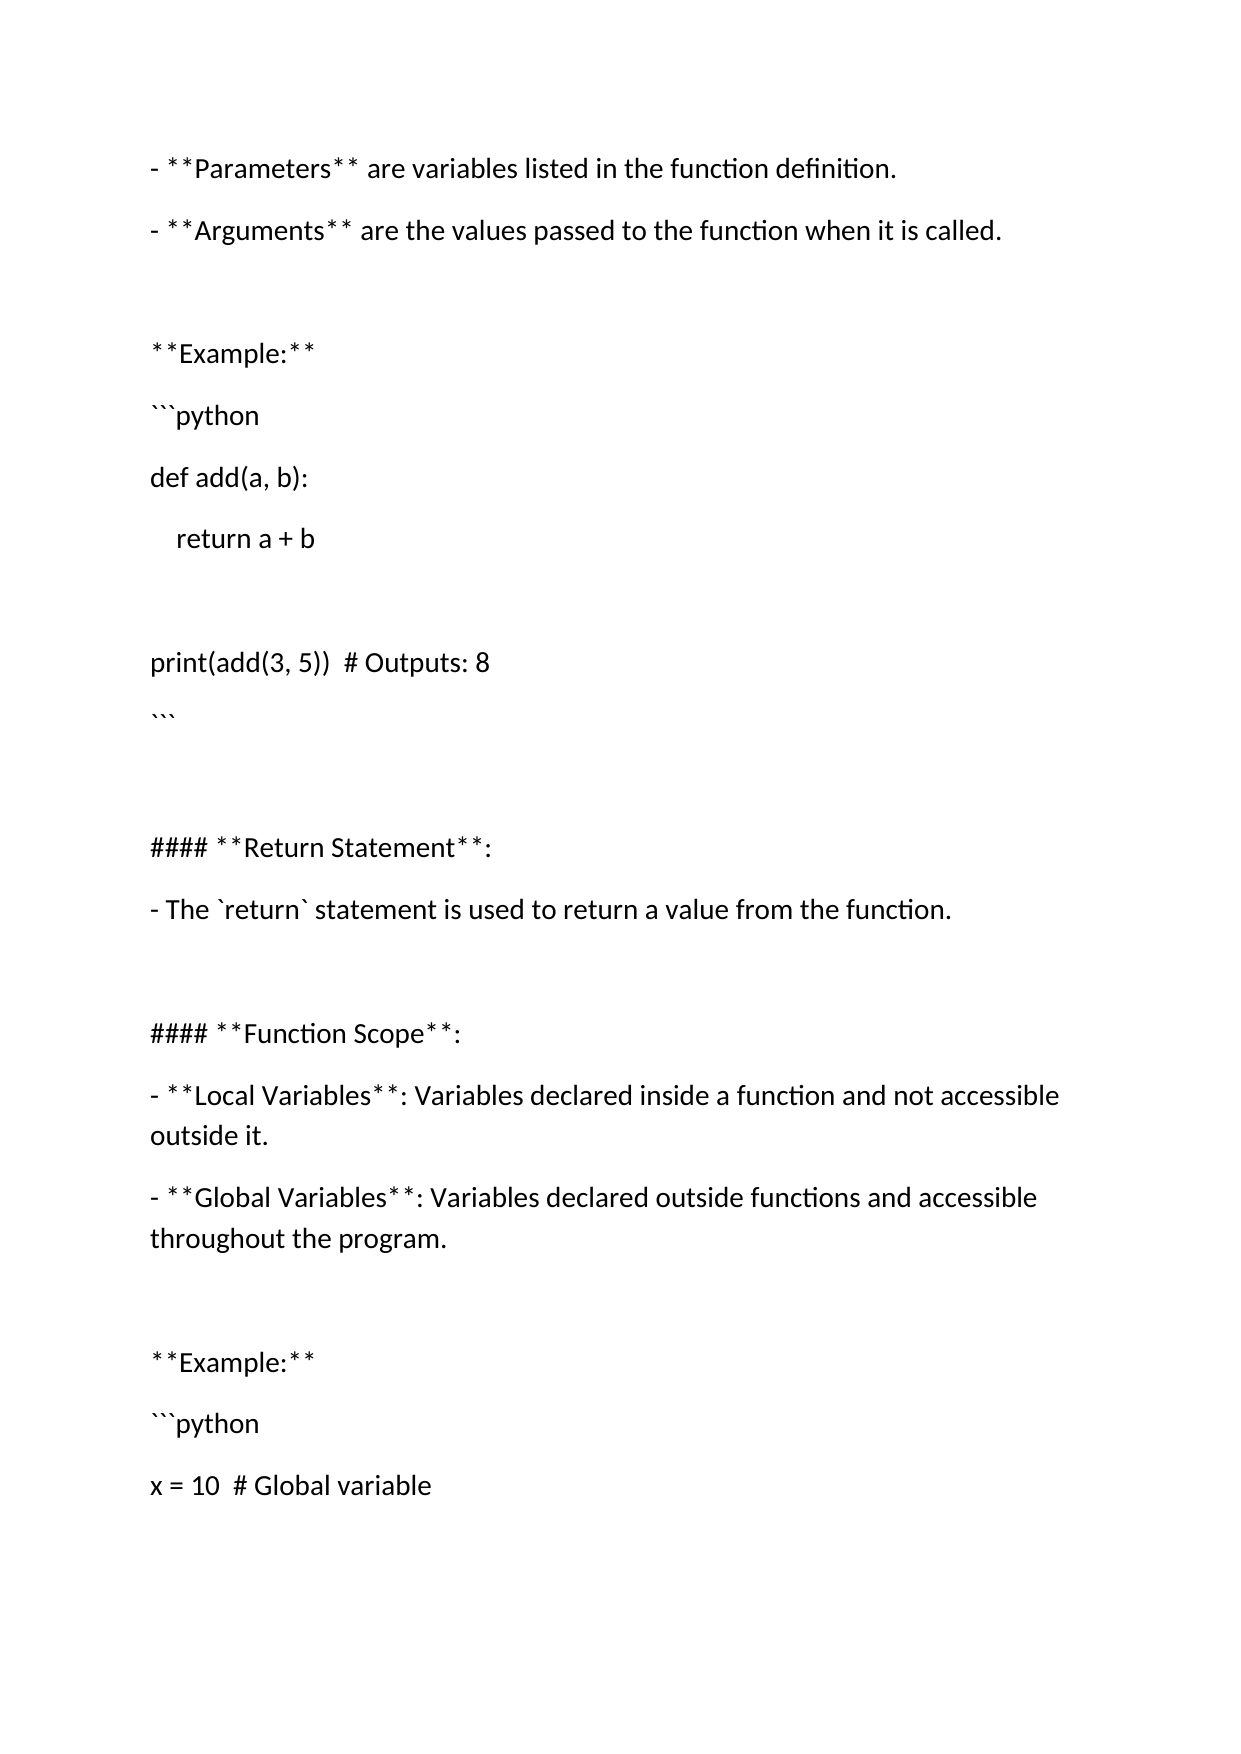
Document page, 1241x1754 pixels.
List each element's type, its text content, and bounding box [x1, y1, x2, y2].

text #### **Function Scope**: [150, 1015, 1090, 1050]
text - **Global Variables**: Variables declared outside functions and accessible throughout the program. [150, 1179, 1090, 1256]
text - The `return` statement is used to return a value from the function. [150, 891, 1090, 927]
text ``` [150, 706, 1090, 742]
text **Example:** [150, 1344, 1090, 1379]
text def add(a, b): [150, 459, 1090, 494]
text **Example:** [150, 335, 1090, 371]
text - **Arguments** are the values passed to the function when it is called. [150, 212, 1090, 247]
text return a + b [150, 521, 1090, 556]
text ```python [150, 397, 1090, 433]
text #### **Return Statement**: [150, 829, 1090, 865]
text print(add(3, 5)) # Outputs: 8 [150, 644, 1090, 680]
text - **Local Variables**: Variables declared inside a function and not accessible outside it. [150, 1077, 1090, 1153]
text ```python [150, 1406, 1090, 1441]
text - **Parameters** are variables listed in the function definition. [150, 150, 1090, 186]
text x = 10 # Global variable [150, 1467, 1090, 1503]
